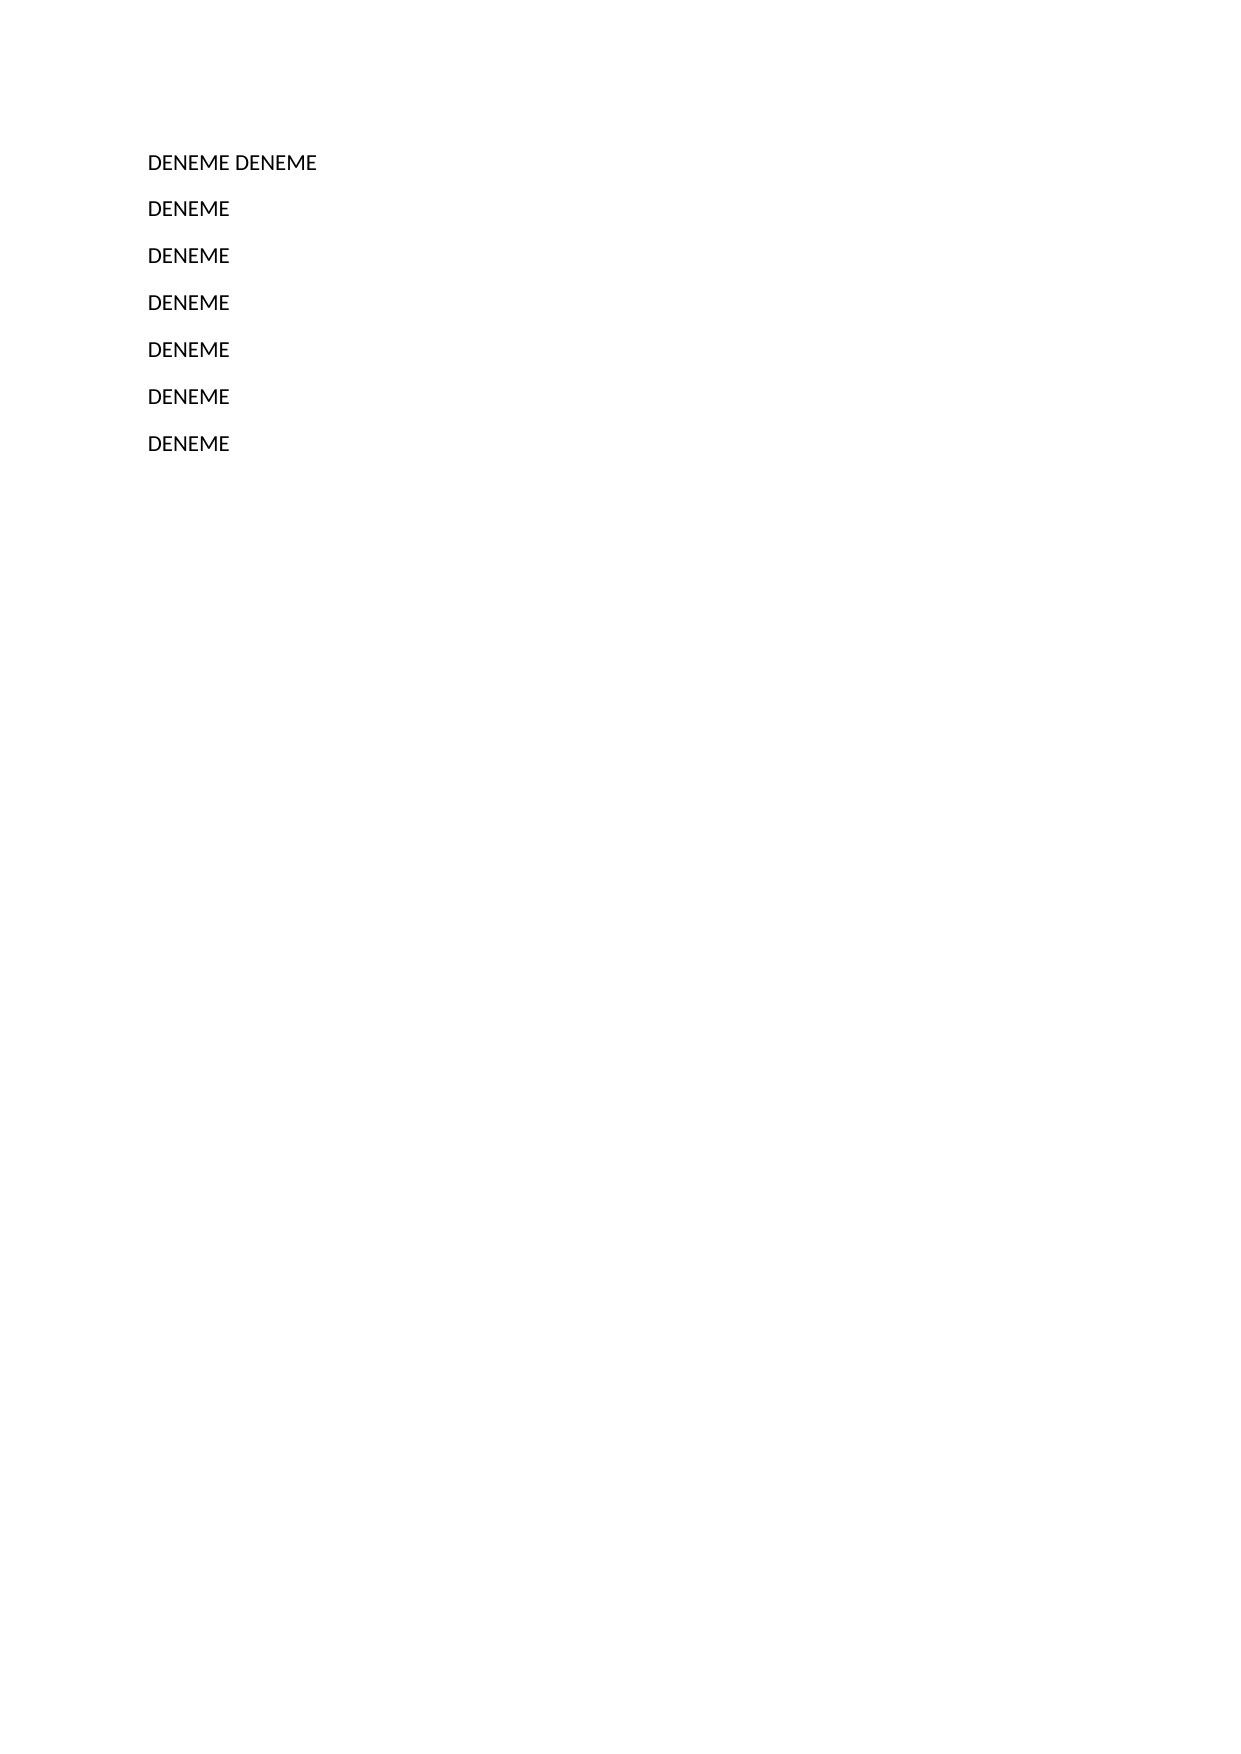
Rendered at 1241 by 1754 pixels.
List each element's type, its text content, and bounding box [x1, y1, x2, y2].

text DENEME [148, 382, 1093, 410]
text DENEME [148, 429, 1093, 457]
text DENEME [148, 335, 1093, 363]
text DENEME [148, 194, 1093, 222]
text DENEME [148, 241, 1093, 269]
text DENEME DENEME [148, 148, 1093, 176]
text DENEME [148, 288, 1093, 316]
